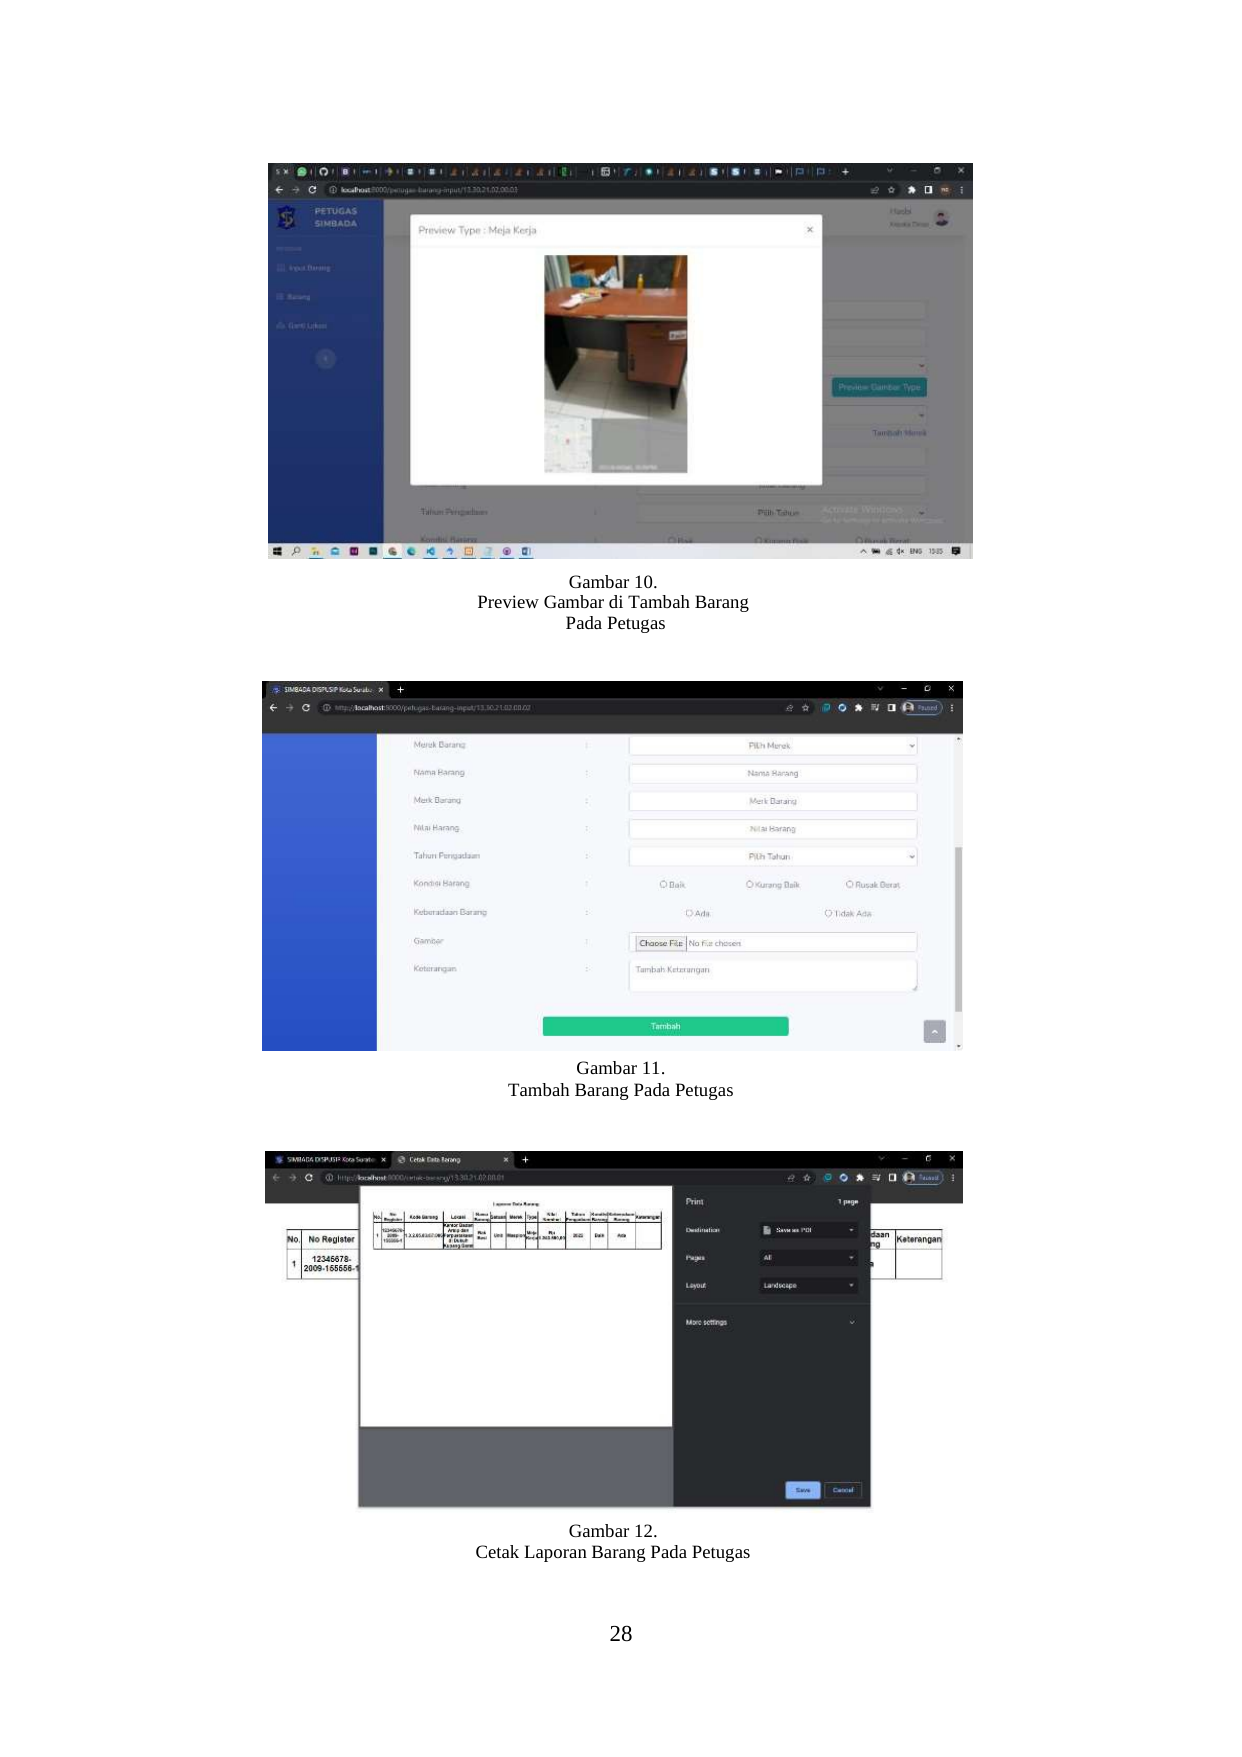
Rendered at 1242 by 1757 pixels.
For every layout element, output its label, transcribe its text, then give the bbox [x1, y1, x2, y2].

picture [268, 163, 973, 559]
picture [265, 1151, 963, 1519]
text Cetak Laporan Barang Pada Petugas [472, 1542, 753, 1563]
text Tambah Barang Pada Petugas [504, 1078, 737, 1099]
text Gambar 12. [564, 1520, 661, 1542]
text Pada Petugas [562, 613, 669, 634]
text Gambar 10. [564, 571, 661, 592]
picture [262, 681, 963, 1051]
text Gambar 11. [572, 1057, 669, 1078]
text Preview Gambar di Tambah Barang [473, 592, 752, 613]
